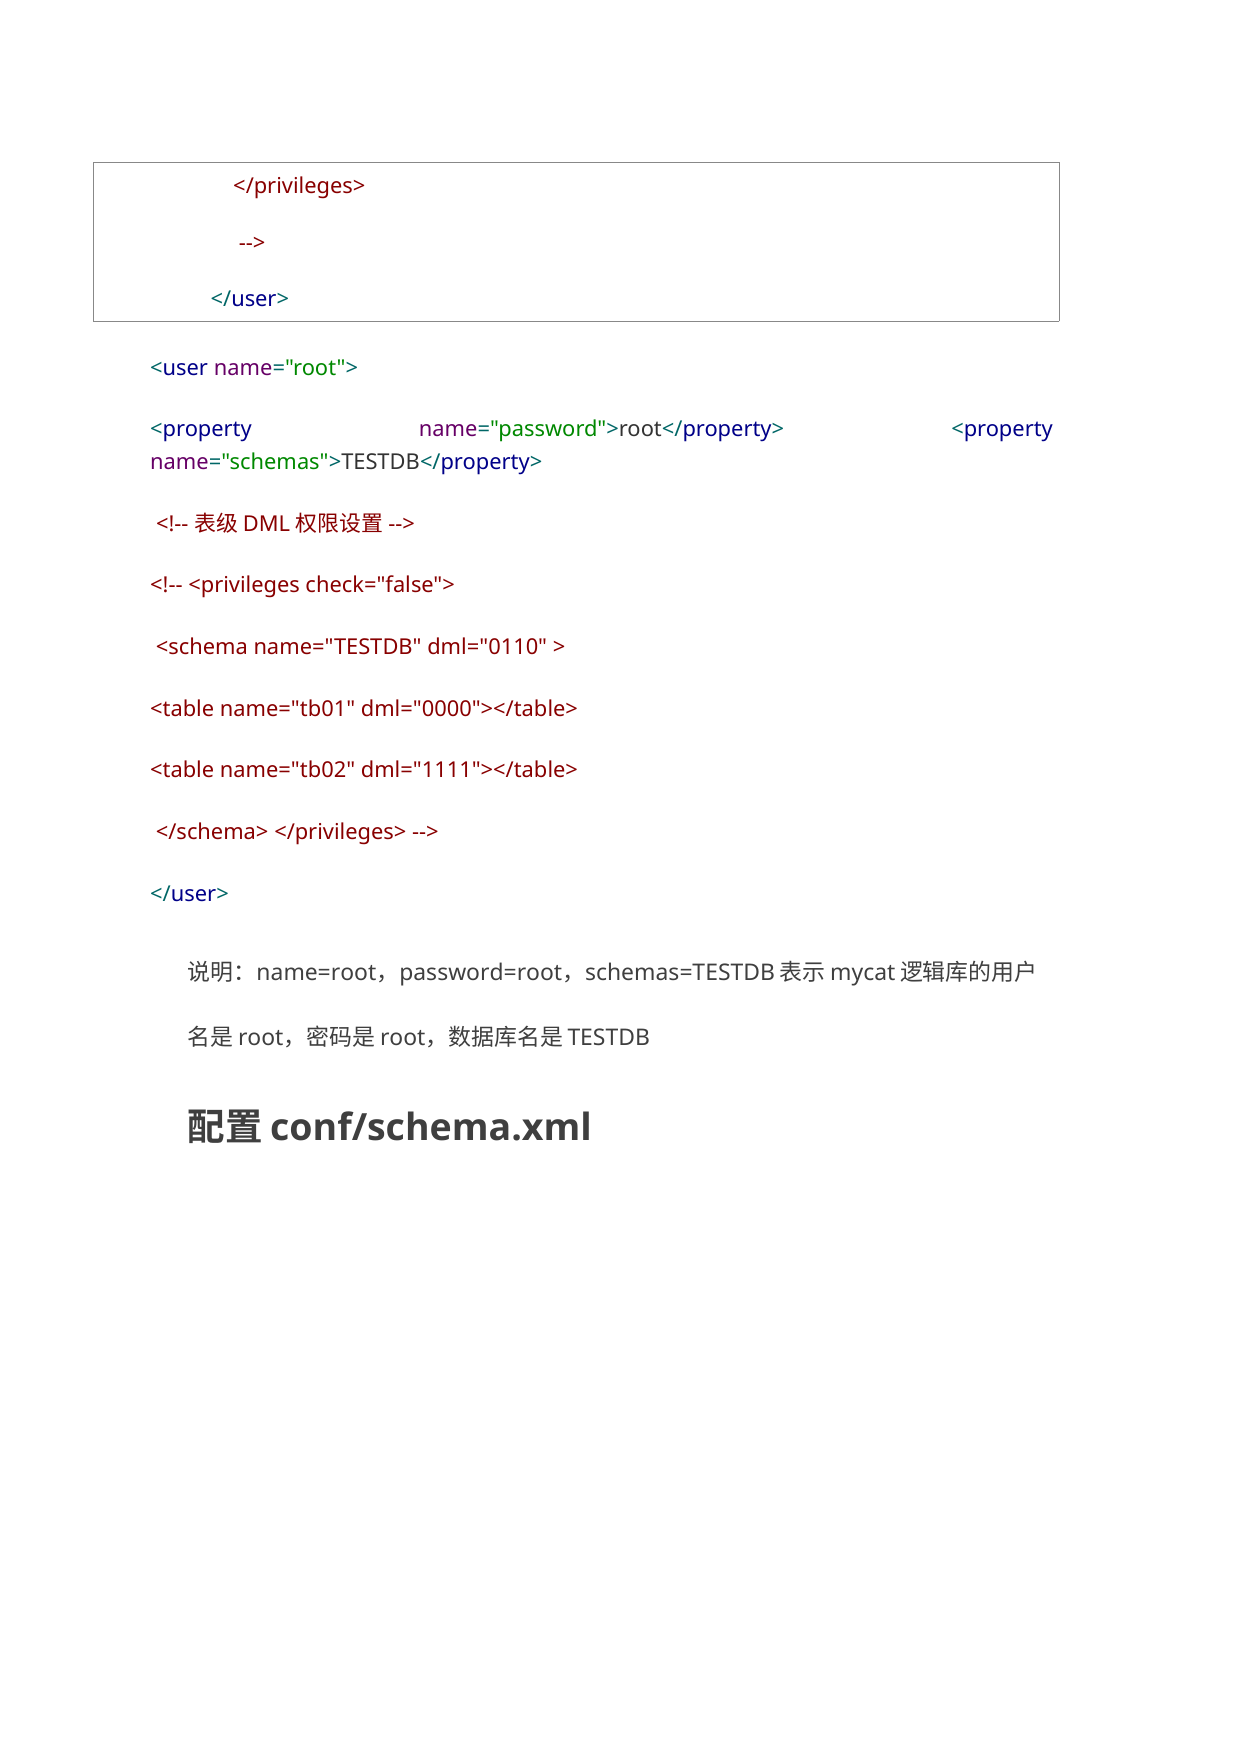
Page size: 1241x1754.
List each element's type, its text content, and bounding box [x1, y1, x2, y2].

list </schema> </privileges> --> [150, 814, 1053, 847]
text --> [94, 218, 1059, 258]
list <table name="tb02" dml="1111"></table> [150, 753, 1053, 785]
text </privileges> [94, 163, 1059, 201]
list <user name="root"> [150, 350, 1053, 383]
text </user> [94, 275, 1059, 321]
list <schema name="TESTDB" dml="0110" > [150, 629, 1053, 662]
list </user> [150, 876, 1053, 909]
list <!-- 表级 DML 权限设置 --> [150, 506, 1053, 539]
list <property name="password">root</property> <property name="schemas">TESTDB</property> [150, 412, 1053, 477]
list <table name="tb01" dml="0000"></table> [150, 691, 1053, 724]
list <!-- <privileges check="false"> [150, 568, 1053, 600]
text 说明：name=root，password=root，schemas=TESTDB表示mycat逻辑库的用户名是root，密码是root，数据库名是TESTDB [187, 938, 1053, 1068]
subtitle 配置conf/schema.xml [187, 1092, 1053, 1157]
